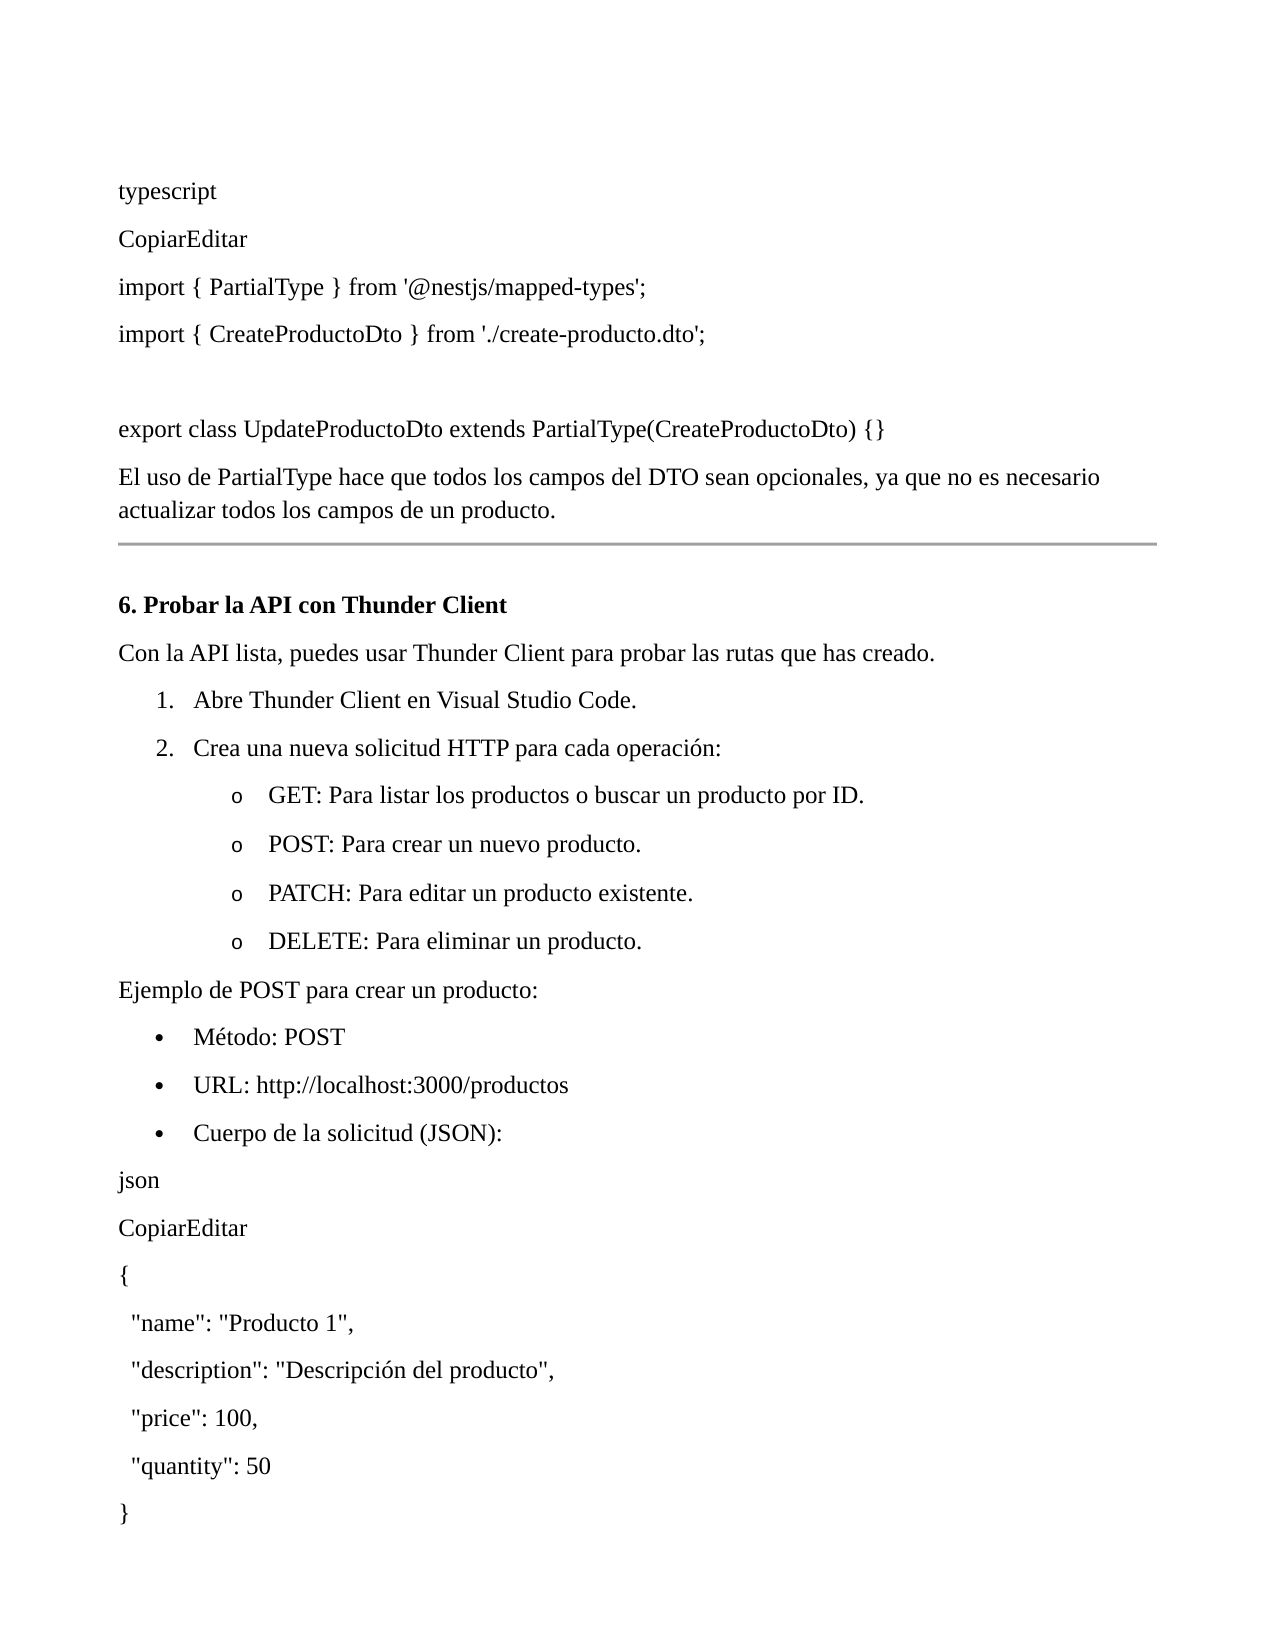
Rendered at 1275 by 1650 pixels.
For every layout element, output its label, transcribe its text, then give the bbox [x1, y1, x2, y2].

text CopiarEditar [118, 224, 1157, 253]
list GET: Para listar los productos o buscar un producto por ID. [231, 781, 1157, 810]
text { [118, 1260, 1157, 1289]
text 6. Probar la API con Thunder Client [118, 590, 1157, 619]
text "quantity": 50 [118, 1451, 1157, 1479]
list DELETE: Para eliminar un producto. [231, 926, 1157, 956]
list POST: Para crear un nuevo producto. [231, 829, 1157, 859]
text typescript [118, 176, 1157, 205]
text export class UpdateProductoDto extends PartialType(CreateProductoDto) {} [118, 414, 1157, 443]
text json [118, 1165, 1157, 1194]
text "description": "Descripción del producto", [118, 1356, 1157, 1384]
list Método: POST [156, 1022, 1157, 1051]
list Crea una nueva solicitud HTTP para cada operación: [156, 733, 1157, 762]
text import { CreateProductoDto } from './create-producto.dto'; [118, 319, 1157, 348]
text Ejemplo de POST para crear un producto: [118, 975, 1157, 1003]
text import { PartialType } from '@nestjs/mapped-types'; [118, 272, 1157, 300]
text Con la API lista, puedes usar Thunder Client para probar las rutas que has creado. [118, 638, 1157, 667]
list Cuerpo de la solicitud (JSON): [156, 1118, 1157, 1146]
text CopiarEditar [118, 1213, 1157, 1242]
list PATCH: Para editar un producto existente. [231, 878, 1157, 907]
list Abre Thunder Client en Visual Studio Code. [156, 685, 1157, 714]
text El uso de PartialType hace que todos los campos del DTO sean opcionales, ya que no es necesario actualizar todos los campos de un producto. [118, 462, 1157, 524]
text "price": 100, [118, 1403, 1157, 1432]
text "name": "Producto 1", [118, 1308, 1157, 1337]
text } [118, 1498, 1157, 1527]
list URL: http://localhost:3000/productos [156, 1070, 1157, 1099]
